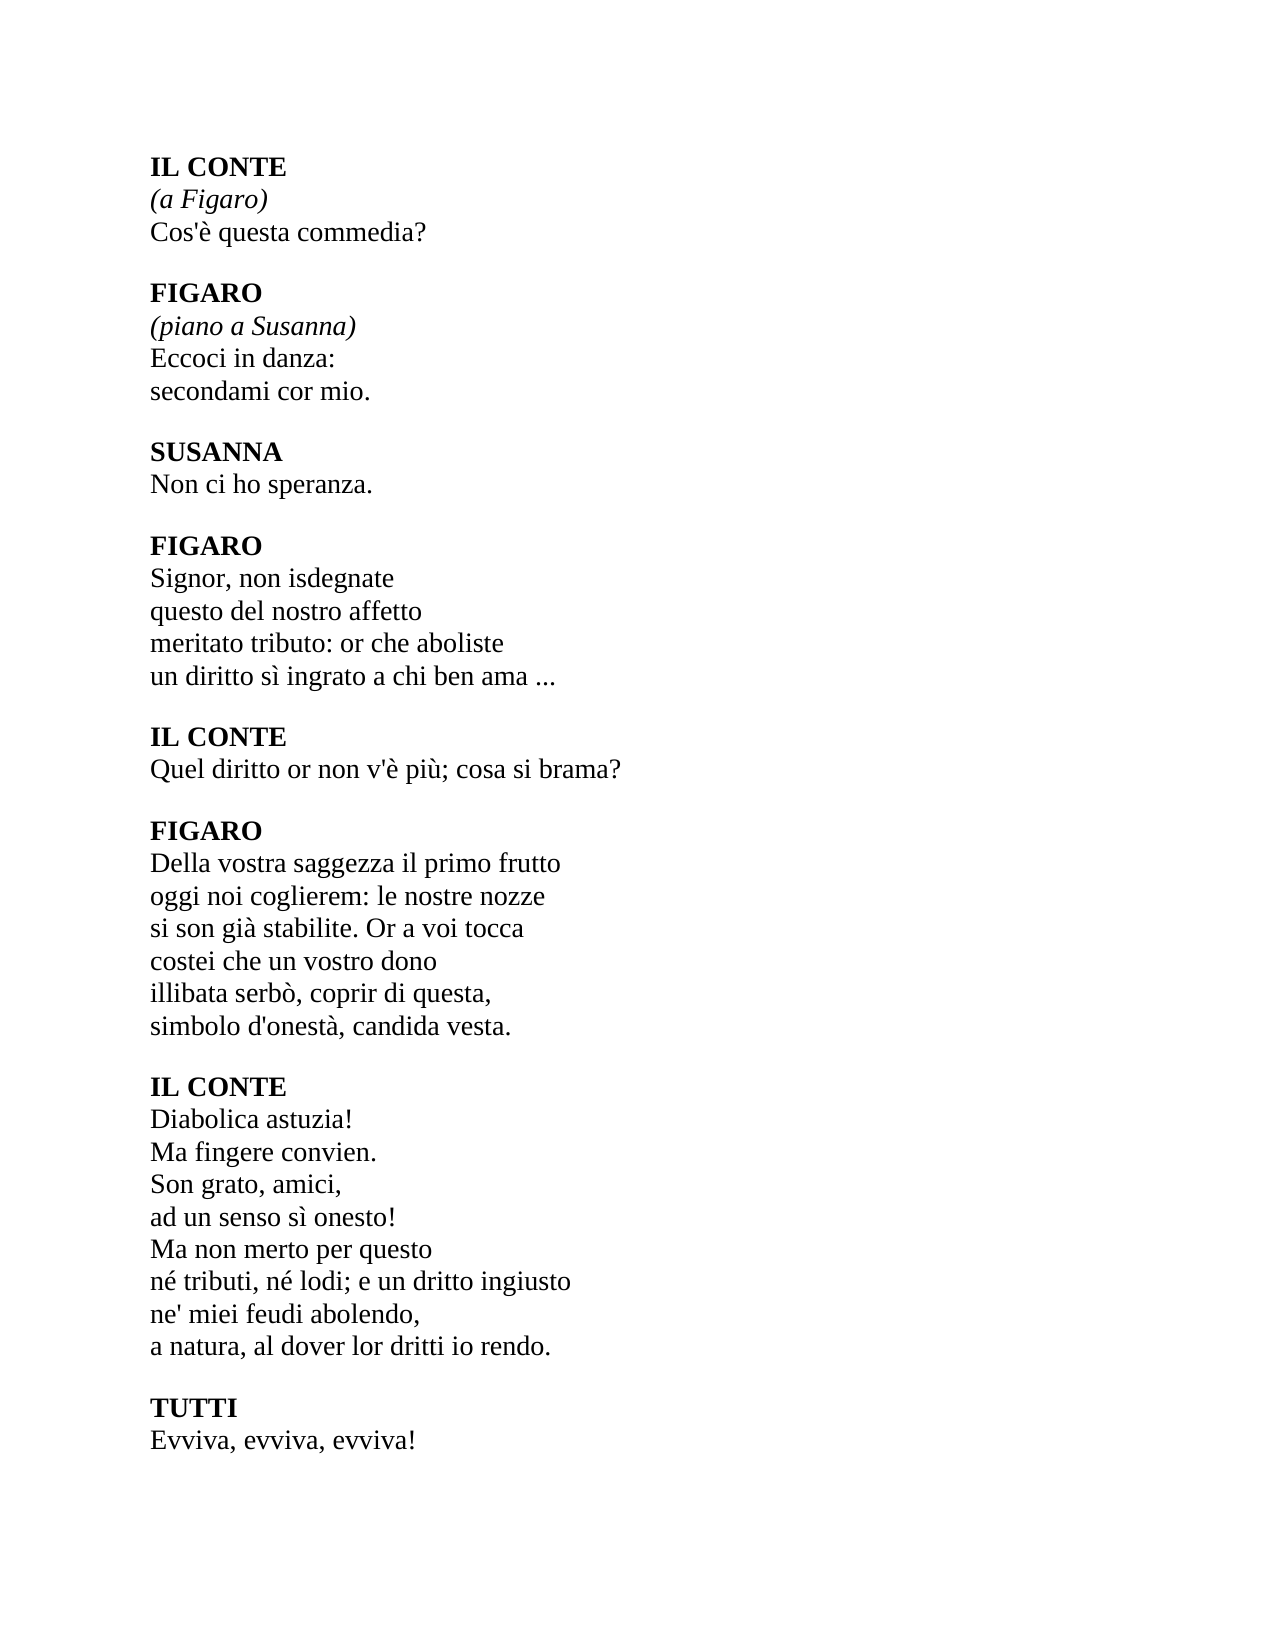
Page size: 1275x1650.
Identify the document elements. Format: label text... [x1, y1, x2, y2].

text SUSANNA Non ci ho speranza. [150, 435, 1125, 500]
text FIGARO Della vostra saggezza il primo frutto oggi noi coglierem: le nostre nozze si son già stabilite. Or a voi tocca costei che un vostro dono illibata serbò, coprir di questa, simbolo d'onestà, candida vesta. [150, 814, 1125, 1041]
text IL CONTE Diabolica astuzia! Ma fingere convien. Son grato, amici, ad un senso sì onesto! Ma non merto per questo né tributi, né lodi; e un dritto ingiusto ne' miei feudi abolendo, a natura, al dover lor dritti io rendo. [150, 1070, 1125, 1362]
text IL CONTE (a Figaro) Cos'è questa commedia? [150, 150, 1125, 247]
text TUTTI Evviva, evviva, evviva! [150, 1391, 1125, 1456]
text FIGARO (piano a Susanna) Eccoci in danza: secondami cor mio. [150, 276, 1125, 406]
text IL CONTE Quel diritto or non v'è più; cosa si brama? [150, 720, 1125, 785]
text FIGARO Signor, non isdegnate questo del nostro affetto meritato tributo: or che aboliste un diritto sì ingrato a chi ben ama ... [150, 529, 1125, 691]
